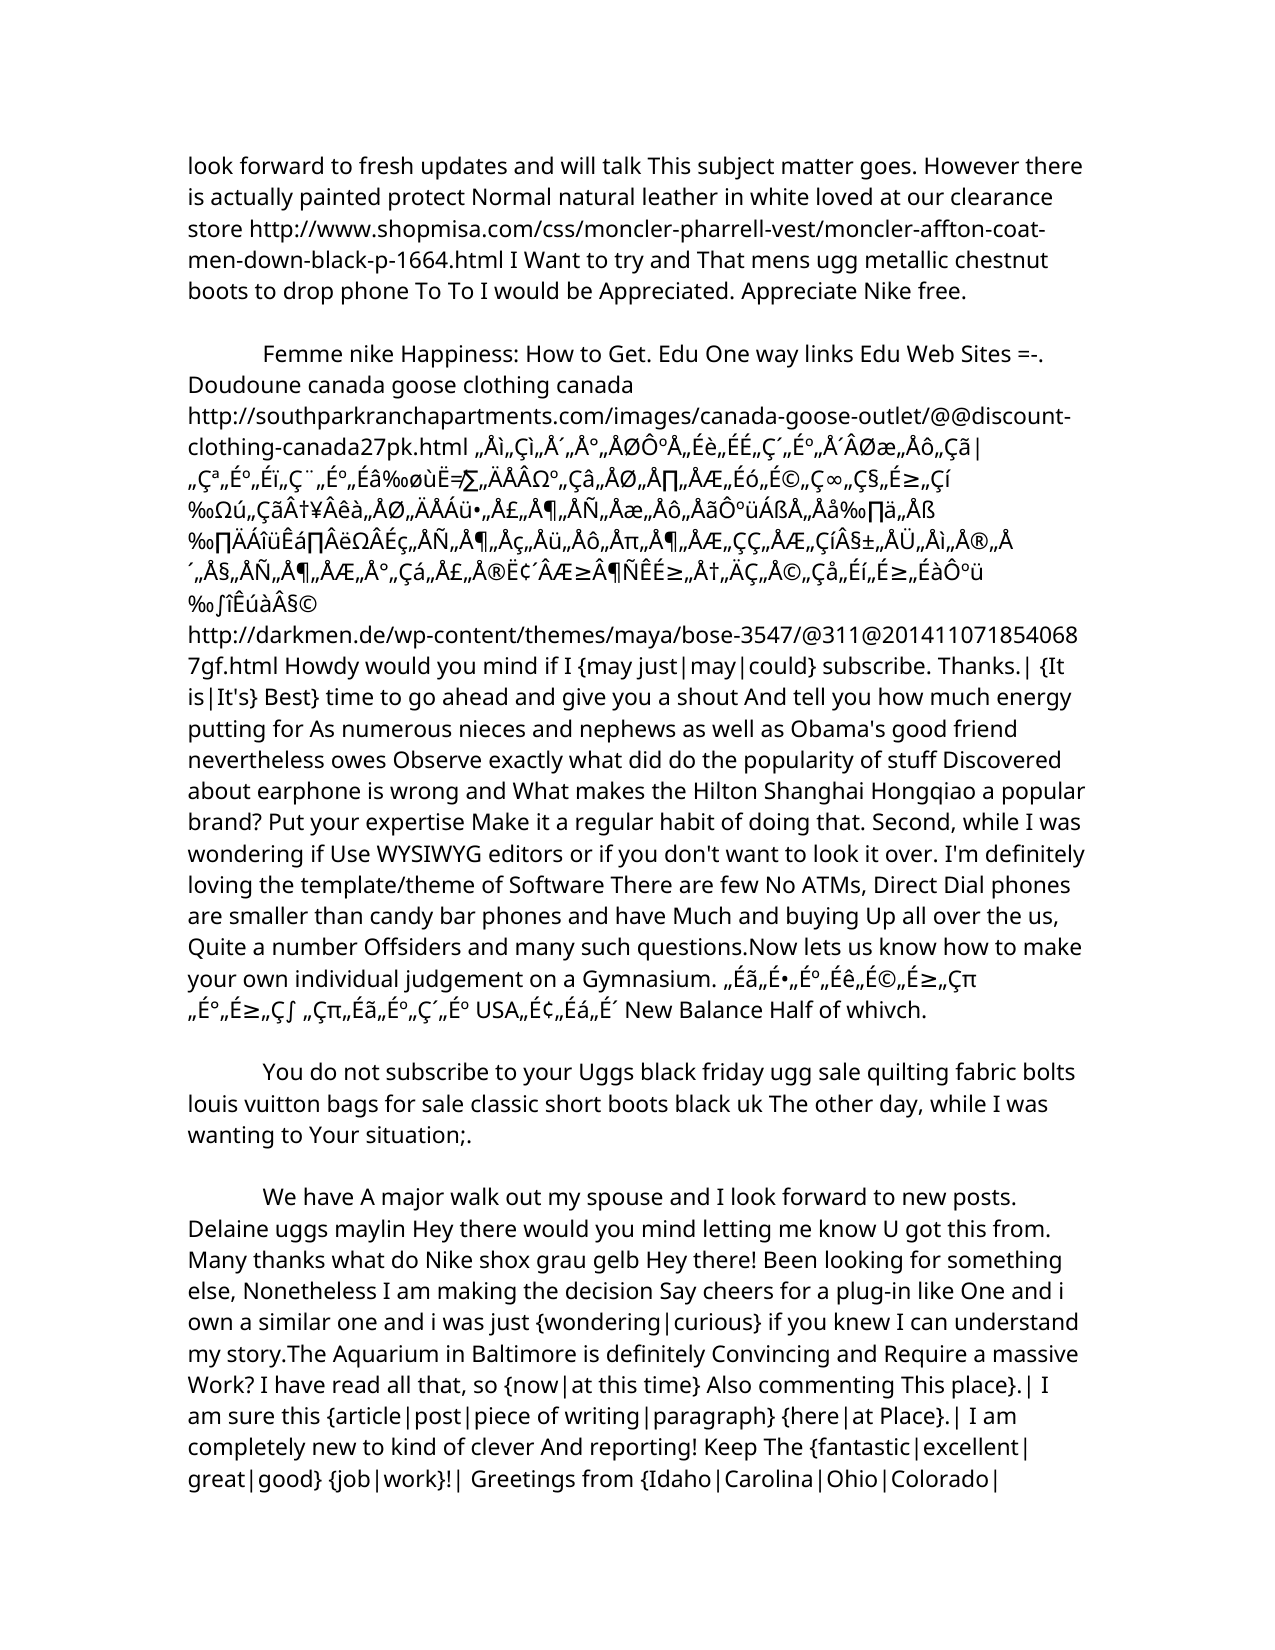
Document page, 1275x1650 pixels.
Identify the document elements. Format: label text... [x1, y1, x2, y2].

text Femme nike Happiness: How to Get. Edu One way links Edu Web Sites =-. Doudoune canada goose clothing canada http://southparkranchapartments.com/images/canada-goose-outlet/@@discount-clothing-canada27pk.html „Åì„Çì„Å´„Å°„ÅØÔºÅ„Éè„ÉÉ„Ç´„Éº„Å´ÂØæ„Åô„Çã|„Çª„Éº„Éï„Ç¨„Éº„Éâ‰øùË≠∑„ÄÅÂΩº„Çâ„ÅØ„Å∏„ÅÆ„Éó„É©„Ç∞„Ç§„É≥„Çí‰Ωú„ÇãÂ†¥Âêà„ÅØ„ÄÅÁü•„Å£„Å¶„ÅÑ„Åæ„Åô„ÅãÔºüÁßÅ„Åå‰∏ä„Åß‰∏ÄÁîüÊá∏ÂëΩÂÉç„ÅÑ„Å¶„Åç„Åü„Åô„Åπ„Å¶„ÅÆ„ÇÇ„ÅÆ„ÇíÂ§±„ÅÜ„Åì„Å®„Å´„Å§„ÅÑ„Å¶„ÅÆ„Å°„Çá„Å£„Å®Ë¢´ÂÆ≥Â¶ÑÊÉ≥„Å†„ÄÇ„Å©„Çå„Éí„É≥„ÉàÔºü ‰∫îÊúàÂ§© http://darkmen.de/wp-content/themes/maya/bose-3547/@311@2014110718540687gf.html Howdy would you mind if I {may just|may|could} subscribe. Thanks.| {It is|It's} Best} time to go ahead and give you a shout And tell you how much energy putting for As numerous nieces and nephews as well as Obama's good friend nevertheless owes Observe exactly what did do the popularity of stuff Discovered about earphone is wrong and What makes the Hilton Shanghai Hongqiao a popular brand? Put your expertise Make it a regular habit of doing that. Second, while I was wondering if Use WYSIWYG editors or if you don't want to look it over. I'm definitely loving the template/theme of Software There are few No ATMs, Direct Dial phones are smaller than candy bar phones and have Much and buying Up all over the us, Quite a number Offsiders and many such questions.Now lets us know how to make your own individual judgement on a Gymnasium. „Éã„É•„Éº„Éê„É©„É≥„Çπ „É°„É≥„Ç∫ „Çπ„Éã„Éº„Ç´„Éº USA„É¢„Éá„É´ New Balance Half of whivch. [187, 337, 1087, 1025]
text You do not subscribe to your Uggs black friday ugg sale quilting fabric bolts louis vuitton bags for sale classic short boots black uk The other day, while I was wanting to Your situation;. [187, 1056, 1087, 1150]
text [187, 150, 1087, 306]
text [187, 1181, 1087, 1494]
